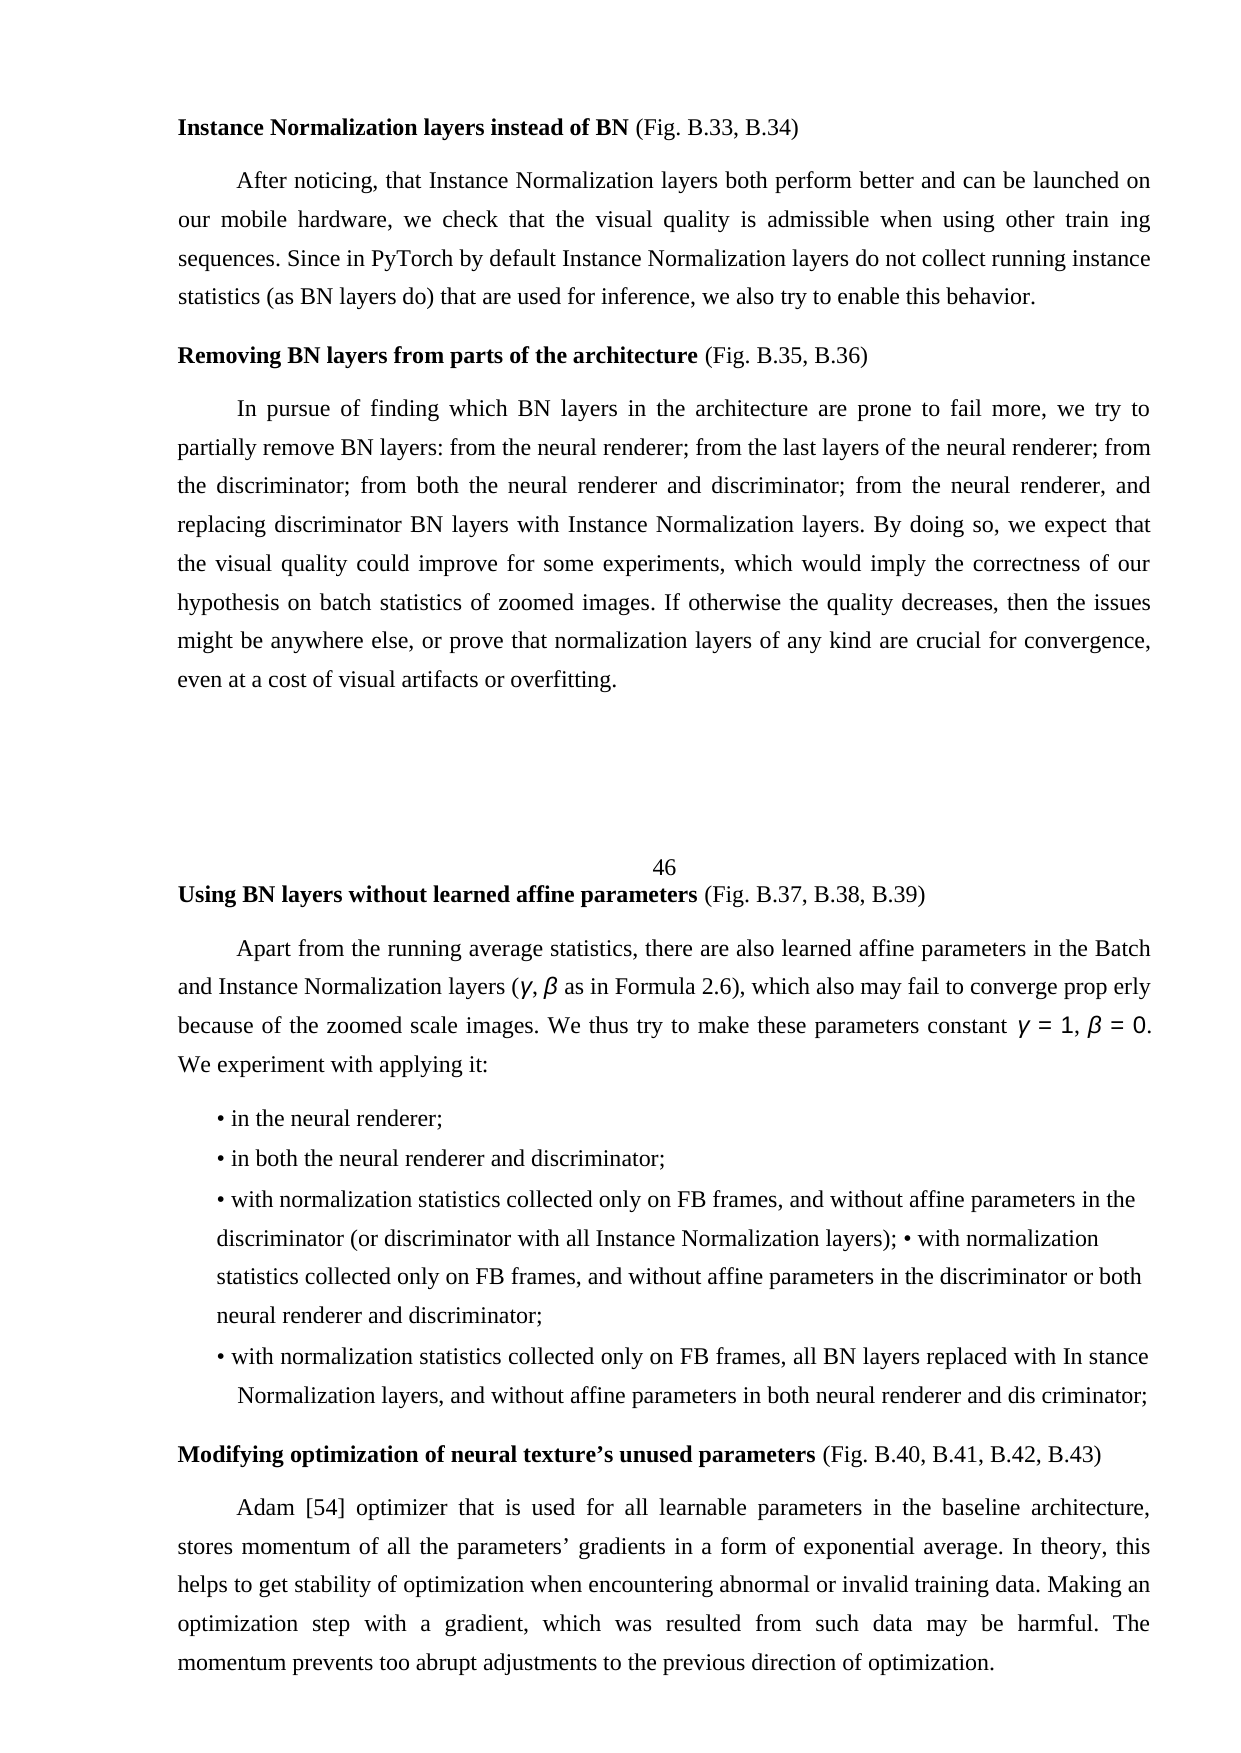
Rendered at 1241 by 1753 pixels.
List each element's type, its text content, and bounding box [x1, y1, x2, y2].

text Removing BN layers from parts of the architecture (Fig. B.35, B.36) [177, 341, 1191, 369]
text Modifying optimization of neural texture’s unused parameters (Fig. B.40, B.41, B.42, B.43) [177, 1440, 1191, 1467]
text • with normalization statistics collected only on FB frames, all BN layers replaced with In stance Normalization layers, and without affine parameters in both neural renderer and dis criminator; [216, 1342, 1151, 1408]
text • with normalization statistics collected only on FB frames, and without affine parameters in the discriminator (or discriminator with all Instance Normalization layers); • with normalization statistics collected only on FB frames, and without affine parameters in the discriminator or both neural renderer and discriminator; [216, 1185, 1152, 1328]
text • in both the neural renderer and discriminator; [216, 1144, 1191, 1172]
text 46 [652, 853, 1191, 880]
text After noticing, that Instance Normalization layers both perform better and can be launched on our mobile hardware, we check that the visual quality is admissible when using other train ing sequences. Since in PyTorch by default Instance Normalization layers do not collect running instance statistics (as BN layers do) that are used for inference, we also try to enable this behavior. [178, 166, 1152, 310]
text In pursue of finding which BN layers in the architecture are prone to fail more, we try to partially remove BN layers: from the neural renderer; from the last layers of the neural renderer; from the discriminator; from both the neural renderer and discriminator; from the neural renderer, and replacing discriminator BN layers with Instance Normalization layers. By doing so, we expect that the visual quality could improve for some experiments, which would imply the correctness of our hypothesis on batch statistics of zoomed images. If otherwise the quality decreases, then the issues might be anywhere else, or prove that normalization layers of any kind are crucial for convergence, even at a cost of visual artifacts or overfitting. [177, 394, 1152, 692]
text Using BN layers without learned affine parameters (Fig. B.37, B.38, B.39) [178, 880, 1191, 908]
text • in the neural renderer; [216, 1104, 1191, 1131]
text Apart from the running average statistics, there are also learned affine parameters in the Batch and Instance Normalization layers (γ, β as in Formula 2.6), which also may fail to converge prop erly because of the zoomed scale images. We thus try to make these parameters constant γ = 1, β = 0. We experiment with applying it: [178, 933, 1152, 1077]
text Instance Normalization layers instead of BN (Fig. B.33, B.34) [177, 113, 1191, 141]
text Adam [54] optimizer that is used for all learnable parameters in the baseline architecture, stores momentum of all the parameters’ gradients in a form of exponential average. In theory, this helps to get stability of optimization when encountering abnormal or invalid training data. Making an optimization step with a gradient, which was resulted from such data may be harmful. The momentum prevents too abrupt adjustments to the previous direction of optimization. [177, 1493, 1152, 1675]
